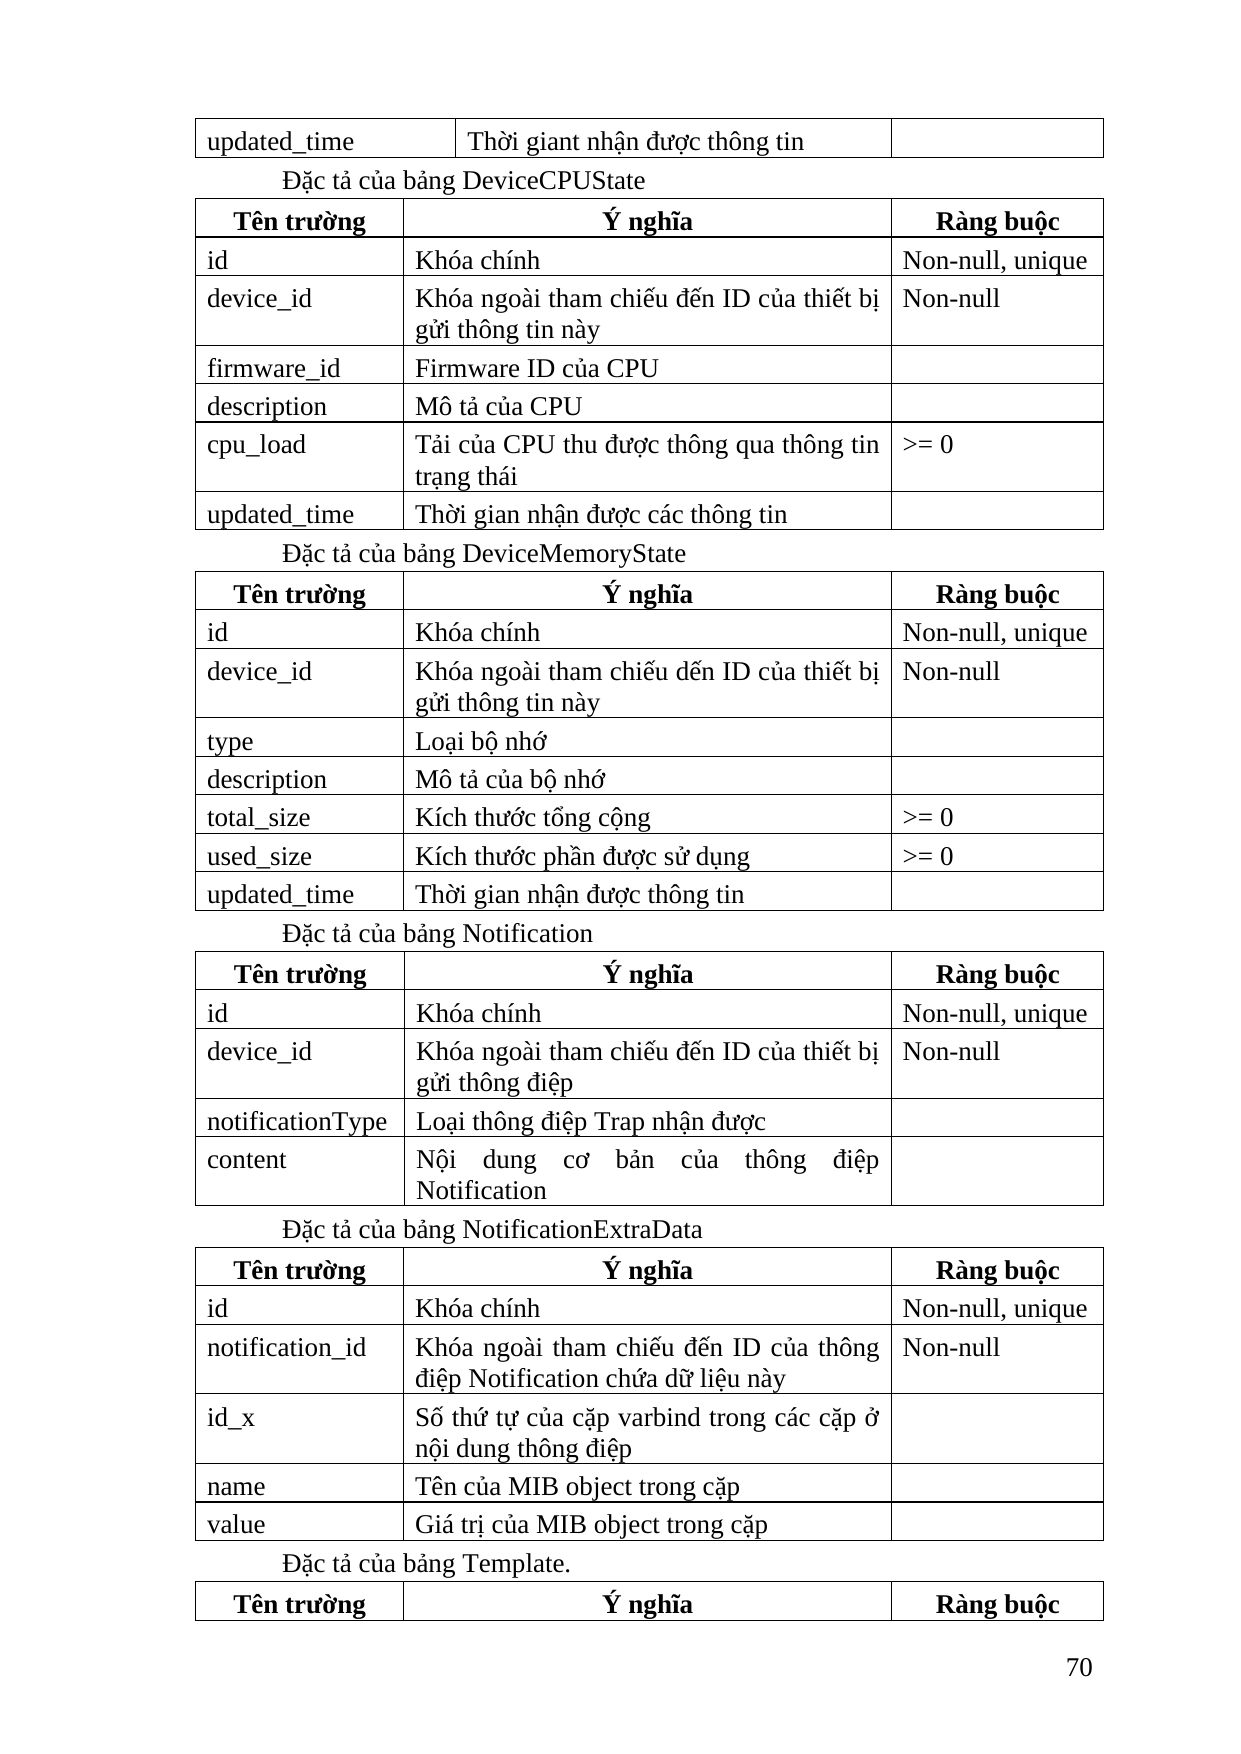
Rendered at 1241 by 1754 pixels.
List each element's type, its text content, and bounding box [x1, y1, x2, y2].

table_cell notificationType [196, 1099, 404, 1136]
table_cell Khóa ngoài tham chiếu đến ID của thiết bị gửi thông điệp [405, 1029, 891, 1097]
table_cell Non-null, unique [892, 610, 1103, 648]
table_cell updated_time [196, 492, 403, 529]
table_cell Khóa chính [404, 610, 891, 648]
table_cell Thời gian nhận được các thông tin [404, 492, 891, 529]
text Đặc tả của bảng NotificationExtraData [207, 1213, 1092, 1244]
table_cell Kích thước phần được sử dụng [404, 834, 891, 871]
table_cell Non-null, unique [892, 990, 1103, 1028]
table_cell Mô tả của bộ nhớ [404, 757, 891, 794]
table_cell cpu_load [196, 423, 403, 491]
table_header Ý nghĩa [405, 952, 891, 989]
table_cell Khóa chính [404, 238, 891, 275]
table_cell [892, 492, 1103, 529]
table_cell id [196, 610, 403, 648]
table_cell Khóa chính [404, 1286, 891, 1324]
table_cell Khóa ngoài tham chiếu đến ID của thiết bị gửi thông tin này [404, 276, 891, 344]
table_cell description [196, 384, 403, 421]
table_cell [892, 346, 1103, 383]
table_cell description [196, 757, 403, 794]
table_cell [892, 1503, 1103, 1540]
table_cell [892, 1464, 1103, 1501]
table_header Tên trường [196, 1248, 403, 1285]
table_cell Thời giant nhận được thông tin [456, 119, 891, 157]
table_header Ý nghĩa [404, 572, 891, 609]
table_cell value [196, 1503, 403, 1540]
table_cell Khóa ngoài tham chiếu đến ID của thông điệp Notification chứa dữ liệu này [404, 1325, 891, 1393]
table_cell Khóa ngoài tham chiếu dến ID của thiết bị gửi thông tin này [404, 649, 891, 717]
table_cell content [196, 1137, 404, 1205]
table_cell total_size [196, 795, 403, 833]
table_cell Khóa chính [405, 990, 891, 1028]
table_cell [892, 718, 1103, 756]
table_cell Non-null, unique [892, 1286, 1103, 1324]
table_header Ràng buộc [892, 572, 1103, 609]
table_cell Non-null [892, 1325, 1103, 1393]
table_cell id [196, 238, 403, 275]
table_cell Firmware ID của CPU [404, 346, 891, 383]
table_cell updated_time [196, 872, 403, 909]
table_cell name [196, 1464, 403, 1501]
table_header Ràng buộc [892, 199, 1103, 236]
table_header Ràng buộc [892, 952, 1103, 989]
table_cell >= 0 [892, 423, 1103, 491]
table_header Ý nghĩa [404, 1582, 891, 1620]
table_cell Loại thông điệp Trap nhận được [405, 1099, 891, 1136]
table_cell Thời gian nhận được thông tin [404, 872, 891, 909]
table_header Tên trường [196, 199, 403, 236]
table_cell [892, 1137, 1103, 1205]
table_header Ý nghĩa [404, 199, 891, 236]
table_cell Non-null [892, 276, 1103, 344]
table_cell Kích thước tổng cộng [404, 795, 891, 833]
table_cell id [196, 990, 404, 1028]
table_cell Loại bộ nhớ [404, 718, 891, 756]
table_cell type [196, 718, 403, 756]
table_cell [892, 757, 1103, 794]
table_header Ràng buộc [892, 1582, 1103, 1620]
table_cell >= 0 [892, 795, 1103, 833]
table_header Tên trường [196, 952, 404, 989]
table_cell Non-null [892, 649, 1103, 717]
text Đặc tả của bảng DeviceCPUState [207, 164, 1092, 195]
table_cell [892, 384, 1103, 421]
table_cell Tải của CPU thu được thông qua thông tin trạng thái [404, 423, 891, 491]
table_cell updated_time [196, 119, 455, 157]
table_cell [892, 872, 1103, 909]
table_cell Non-null [892, 1029, 1103, 1097]
table_cell Nội dung cơ bản của thông điệp Notification [405, 1137, 891, 1205]
table_cell Giá trị của MIB object trong cặp [404, 1503, 891, 1540]
table_cell notification_id [196, 1325, 403, 1393]
text Đặc tả của bảng Notification [207, 917, 1092, 948]
table_cell >= 0 [892, 834, 1103, 871]
table_cell Non-null, unique [892, 238, 1103, 275]
table_cell [892, 1394, 1103, 1463]
table_header Tên trường [196, 572, 403, 609]
table_cell Số thứ tự của cặp varbind trong các cặp ở nội dung thông điệp [404, 1394, 891, 1463]
table_cell [892, 1099, 1103, 1136]
table_cell id_x [196, 1394, 403, 1463]
table_cell firmware_id [196, 346, 403, 383]
text Đặc tả của bảng Template. [207, 1547, 1092, 1578]
table_header Ràng buộc [892, 1248, 1103, 1285]
table_cell device_id [196, 276, 403, 344]
table_cell Tên của MIB object trong cặp [404, 1464, 891, 1501]
table_header Ý nghĩa [404, 1248, 891, 1285]
table_cell Mô tả của CPU [404, 384, 891, 421]
table_cell [892, 119, 1103, 157]
table_header Tên trường [196, 1582, 403, 1620]
table_cell used_size [196, 834, 403, 871]
table_cell device_id [196, 1029, 404, 1097]
table_cell id [196, 1286, 403, 1324]
text Đặc tả của bảng DeviceMemoryState [207, 537, 1092, 568]
table_cell device_id [196, 649, 403, 717]
